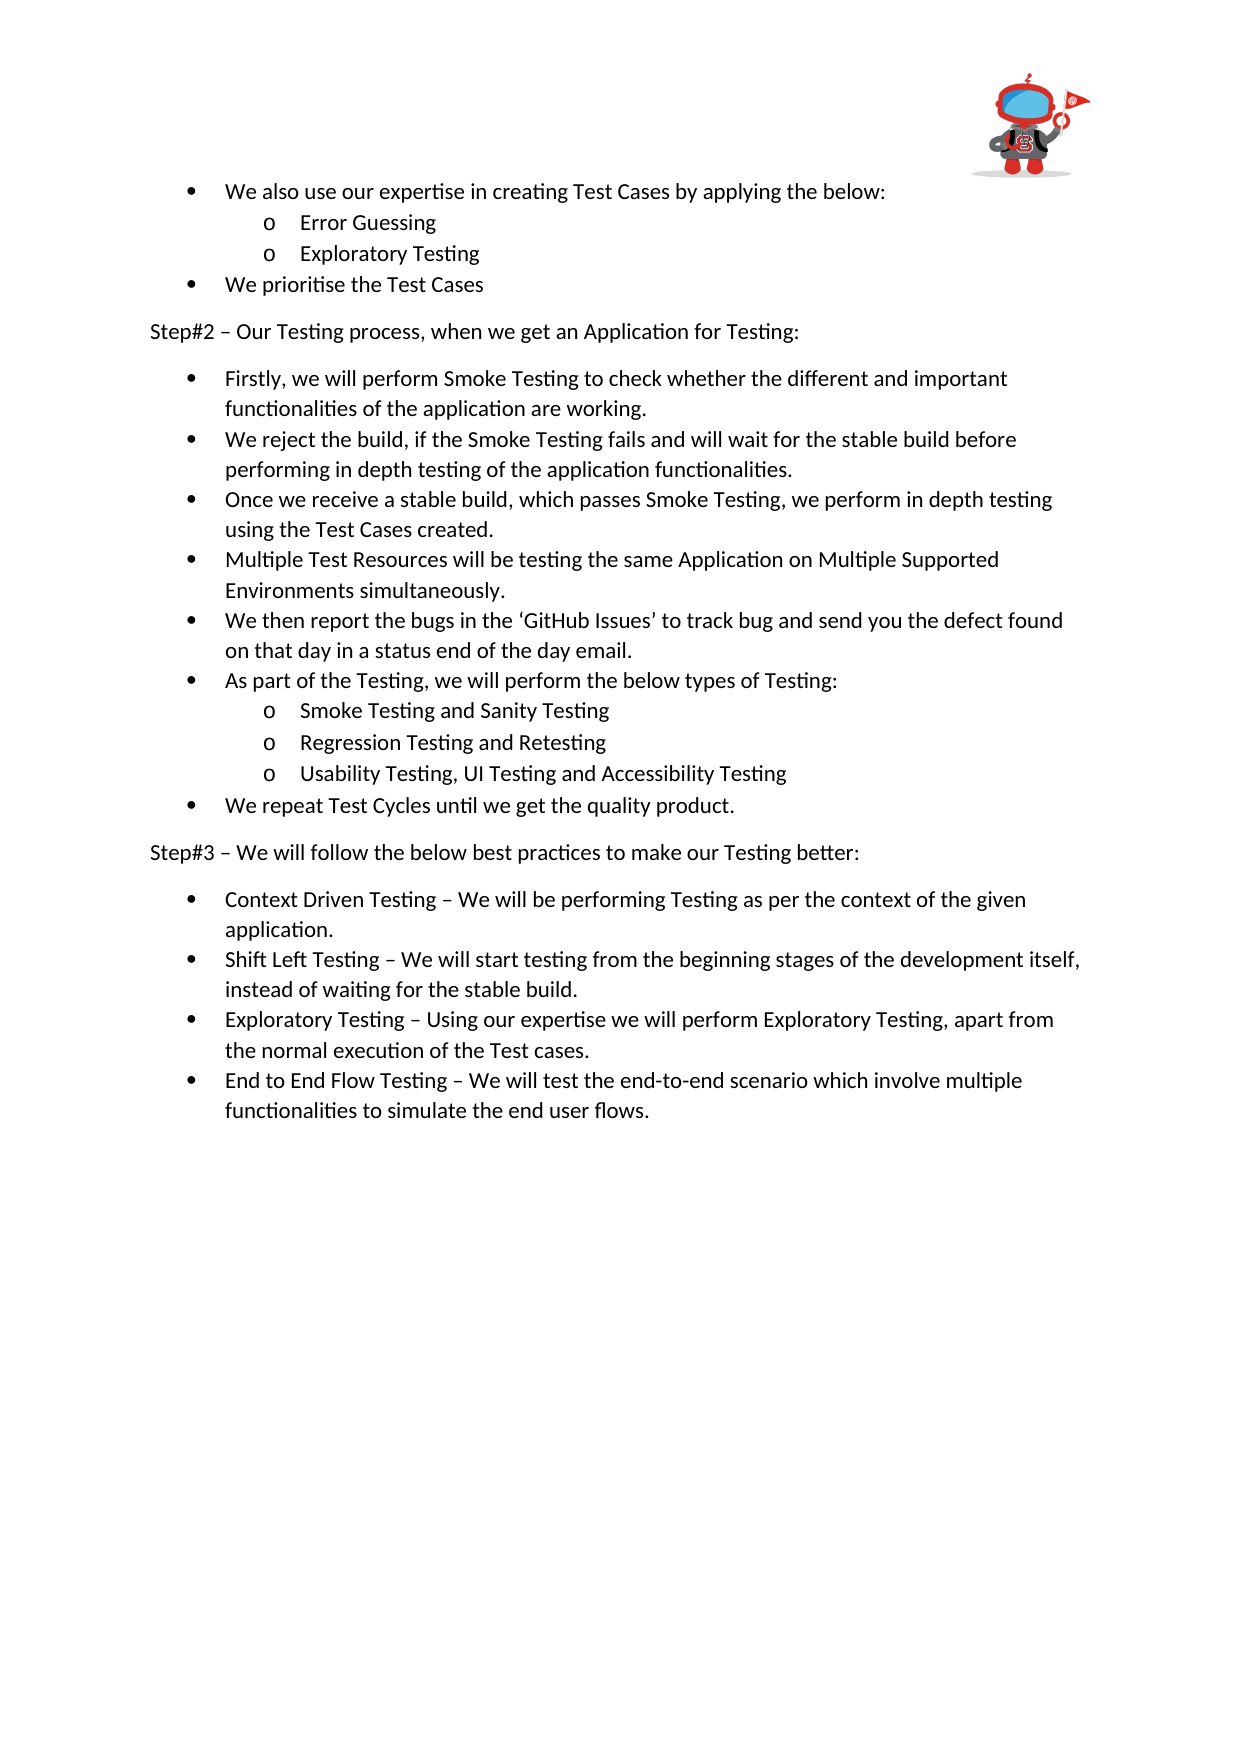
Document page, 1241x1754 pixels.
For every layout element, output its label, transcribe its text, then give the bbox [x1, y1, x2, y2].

list Smoke Testing and Sanity Testing [262, 697, 1090, 726]
list Usability Testing, UI Testing and Accessibility Testing [262, 759, 1090, 789]
list Exploratory Testing [262, 239, 1090, 268]
list Shift Left Testing – We will start testing from the beginning stages of the development itself, instead of waiting for the stable build. [187, 945, 1090, 1003]
text Step#3 – We will follow the below best practices to make our Testing better: [150, 838, 1090, 866]
text Step#2 – Our Testing process, when we get an Application for Testing: [150, 317, 1090, 345]
list We also use our expertise in creating Test Cases by applying the below: [187, 177, 1090, 205]
list Once we receive a stable build, which passes Smoke Testing, we perform in depth testing using the Test Cases created. [187, 485, 1090, 543]
list End to End Flow Testing – We will test the end-to-end scenario which involve multiple functionalities to simulate the end user flows. [187, 1066, 1090, 1124]
list Regression Testing and Retesting [262, 728, 1090, 757]
list As part of the Testing, we will perform the below types of Testing: [187, 666, 1090, 694]
picture [971, 73, 1091, 178]
list We repeat Test Cycles until we get the quality product. [187, 791, 1090, 819]
list We then report the bugs in the ‘GitHub Issues’ to track bug and send you the defect found on that day in a status end of the day email. [187, 606, 1090, 664]
list We prioritise the Test Cases [187, 271, 1090, 298]
list Exploratory Testing – Using our expertise we will perform Exploratory Testing, apart from the normal execution of the Test cases. [187, 1006, 1090, 1064]
list We reject the build, if the Smoke Testing fails and will wait for the stable build before performing in depth testing of the application functionalities. [187, 425, 1090, 483]
list Multiple Test Resources will be testing the same Application on Multiple Supported Environments simultaneously. [187, 546, 1090, 604]
list Error Guessing [262, 208, 1090, 237]
list Firstly, we will perform Smoke Testing to check whether the different and important functionalities of the application are working. [187, 364, 1090, 422]
list Context Driven Testing – We will be performing Testing as per the context of the given application. [187, 885, 1090, 943]
